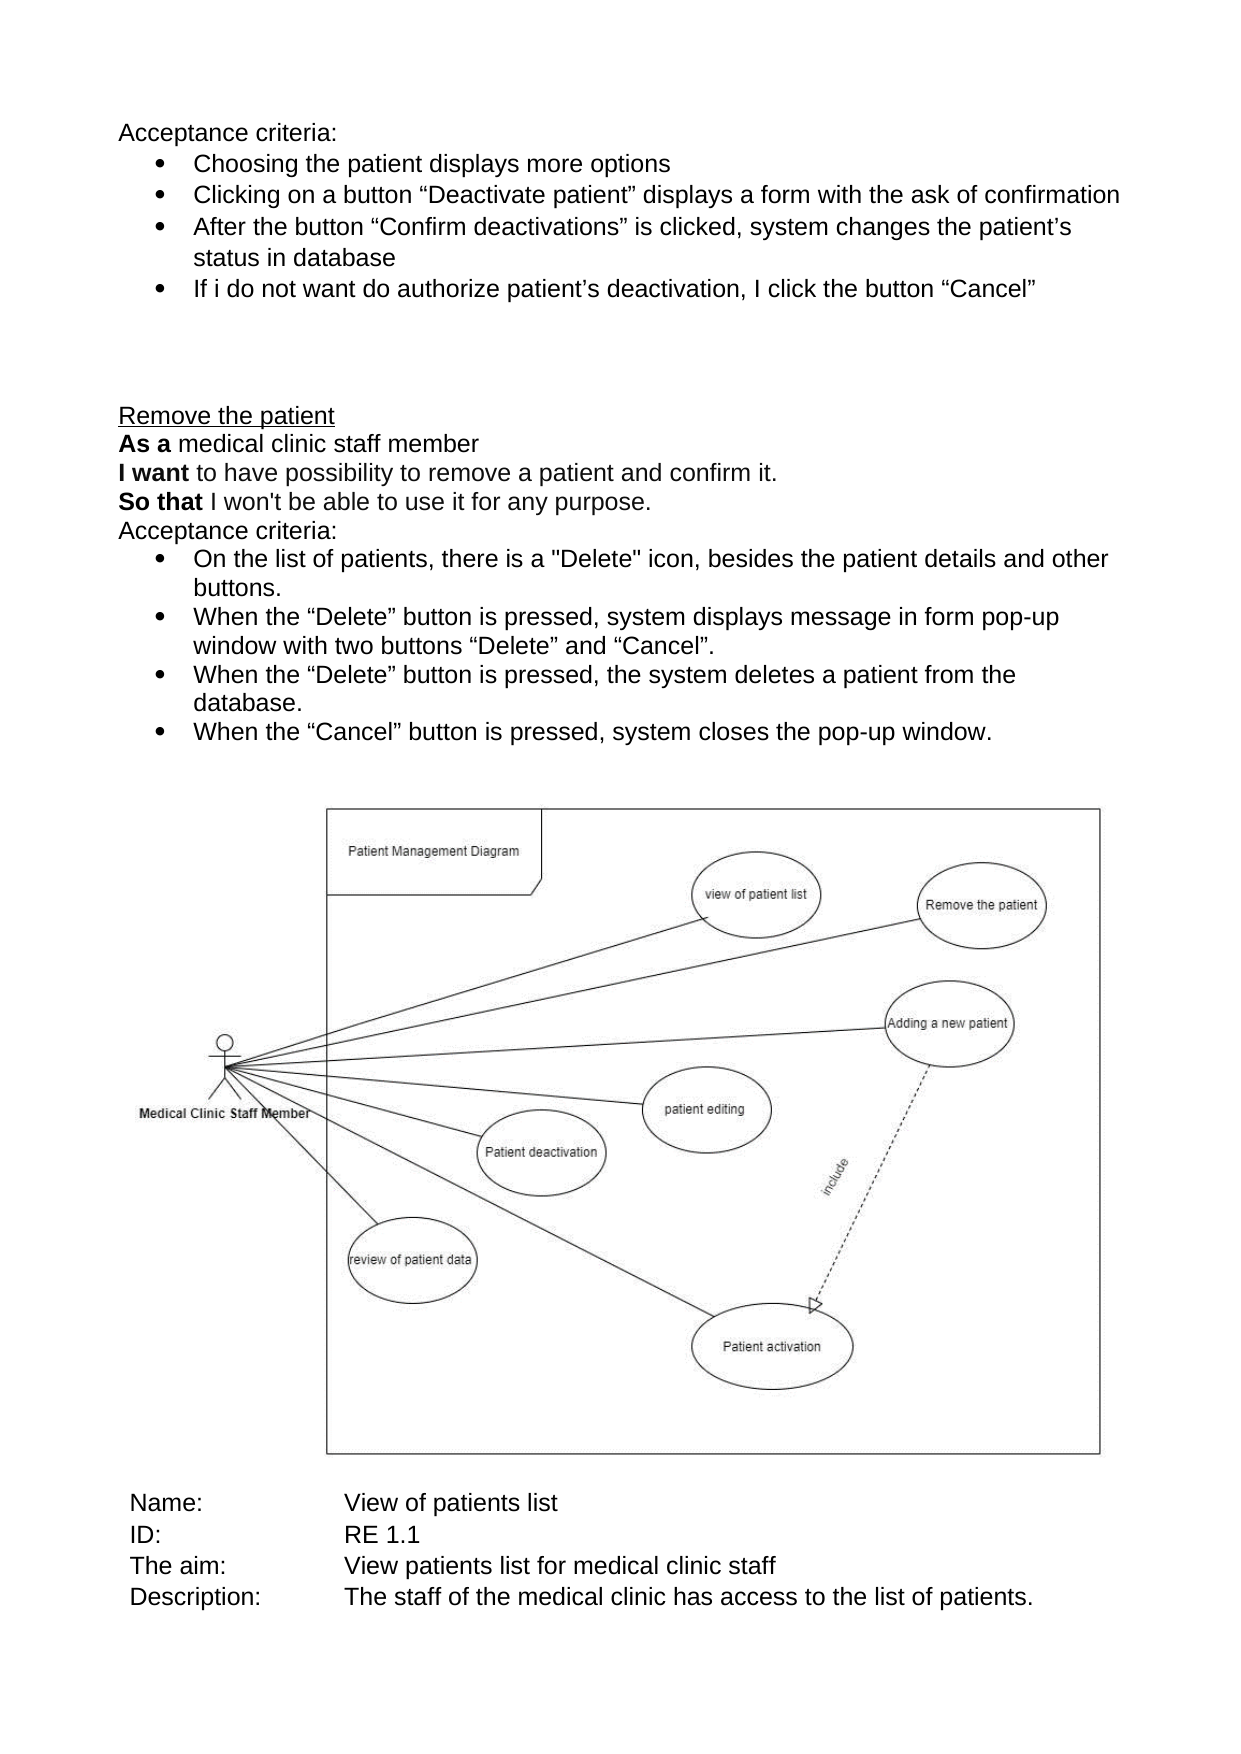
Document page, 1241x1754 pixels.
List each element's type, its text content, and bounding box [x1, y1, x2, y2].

table_header View of patients list [333, 1488, 1057, 1519]
table_cell Description: [118, 1582, 333, 1636]
table_cell RE 1.1 [333, 1520, 1057, 1551]
list If i do not want do authorize patient’s deactivation, I click the button “Cancel” [156, 274, 1122, 302]
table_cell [333, 1582, 1057, 1636]
list When the “Delete” button is pressed, the system deletes a patient from the database. [156, 659, 1122, 717]
list When the “Delete” button is pressed, system displays message in form pop-up window with two buttons “Delete” and “Cancel”. [156, 602, 1122, 659]
text As a medical clinic staff member [118, 429, 1122, 458]
table_cell View patients list for medical clinic staff [333, 1551, 1057, 1582]
table_cell ID: [118, 1520, 333, 1551]
picture [118, 787, 1122, 1476]
list On the list of patients, there is a "Delete" icon, besides the patient details and other buttons. [156, 544, 1122, 602]
list Clicking on a button “Deactivate patient” displays a form with the ask of confirmation [156, 180, 1122, 209]
table_header Name: [118, 1488, 333, 1519]
text Remove the patient [118, 401, 1122, 429]
text I want to have possibility to remove a patient and confirm it. [118, 458, 1122, 487]
list When the “Cancel” button is pressed, system closes the pop-up window. [156, 717, 1122, 746]
text Acceptance criteria: [118, 516, 1122, 544]
table_cell The aim: [118, 1551, 333, 1582]
text So that I won't be able to use it for any purpose. [118, 487, 1122, 516]
text Acceptance criteria: [118, 118, 1122, 147]
list Choosing the patient displays more options [156, 149, 1122, 178]
list After the button “Confirm deactivations” is clicked, system changes the patient’s status in database [156, 211, 1122, 271]
